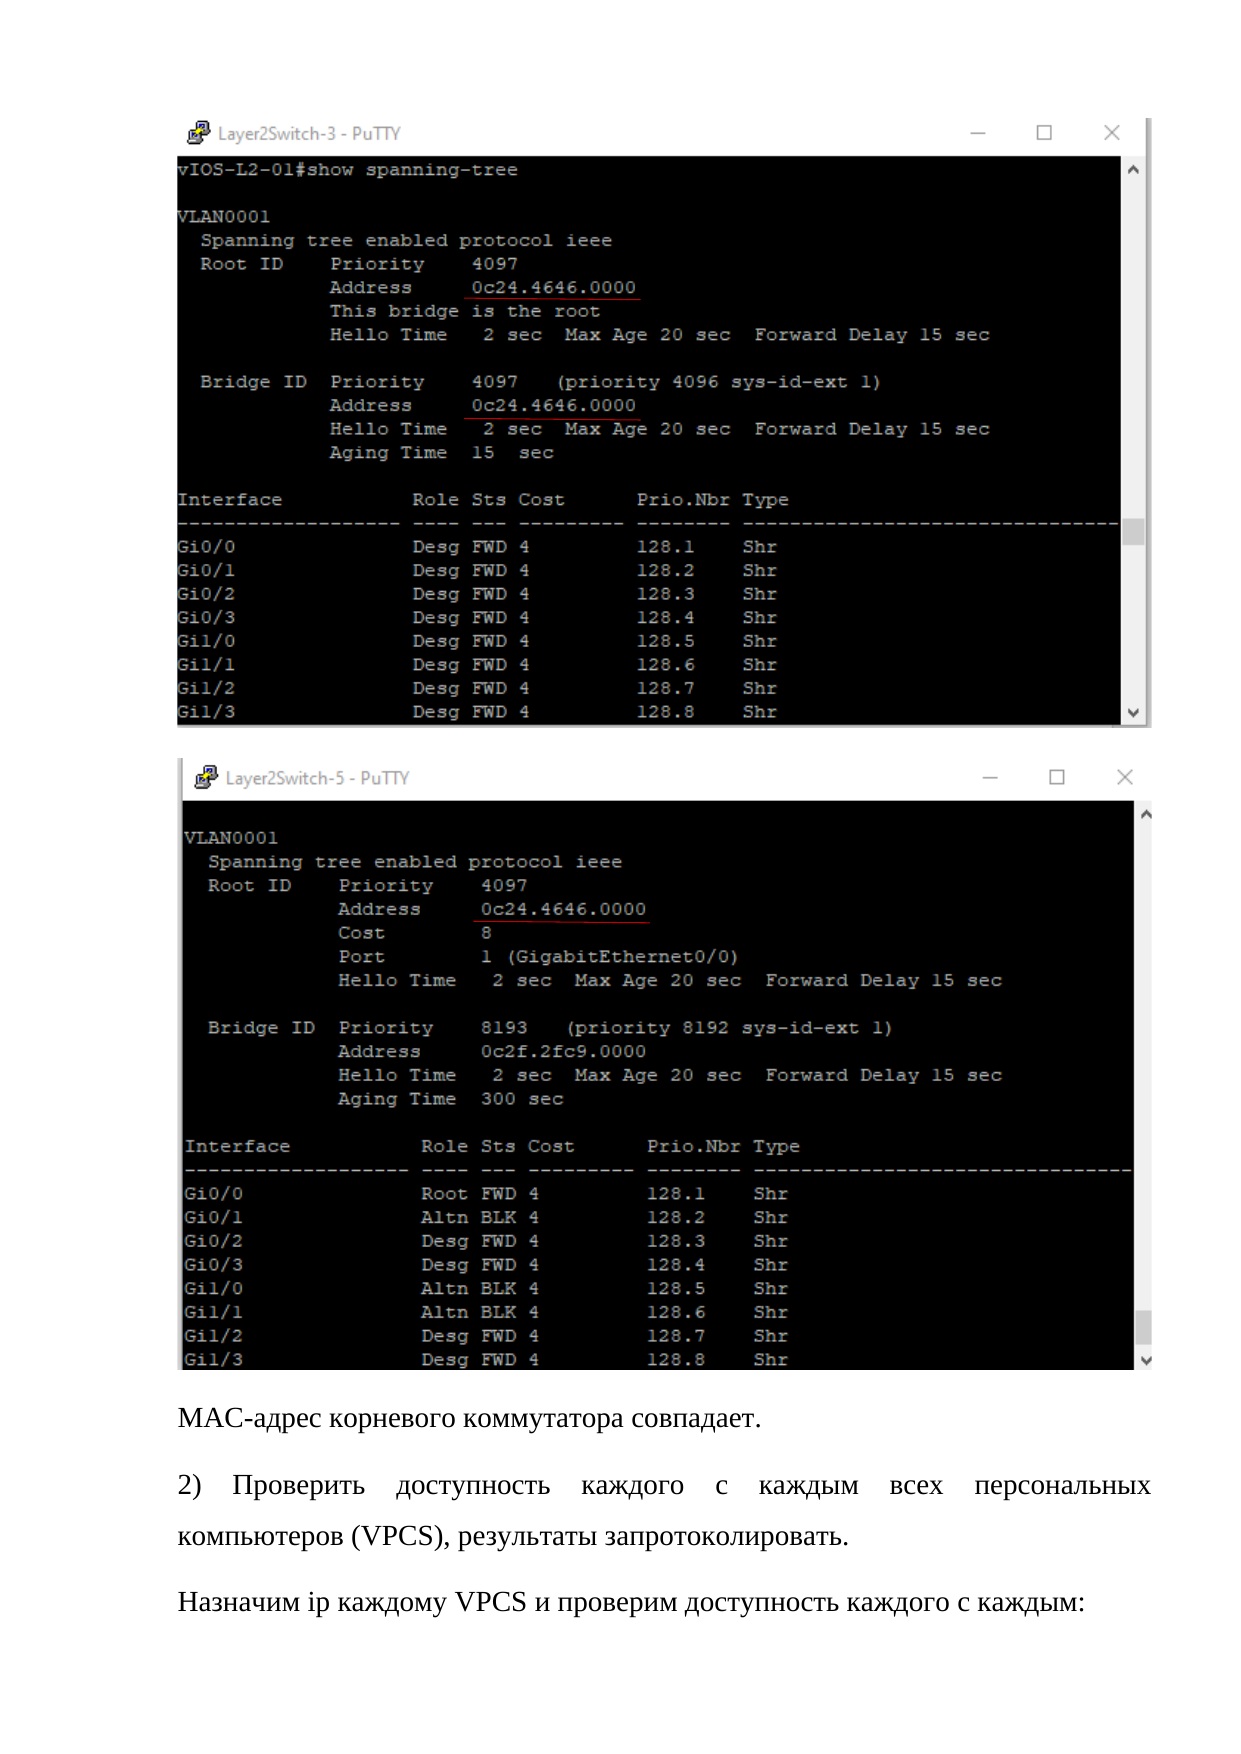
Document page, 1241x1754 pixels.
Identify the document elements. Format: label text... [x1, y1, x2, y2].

text 2) Проверить доступность каждого с каждым всех персональных компьютеров (VPCS), результаты запротоколировать. [177, 1467, 1152, 1551]
picture [177, 758, 1152, 1370]
picture [177, 118, 1152, 728]
text MAC-адрес корневого коммутатора совпадает. [177, 1400, 1152, 1434]
text Назначим ip каждому VPCS и проверим доступность каждого с каждым: [177, 1584, 1152, 1618]
